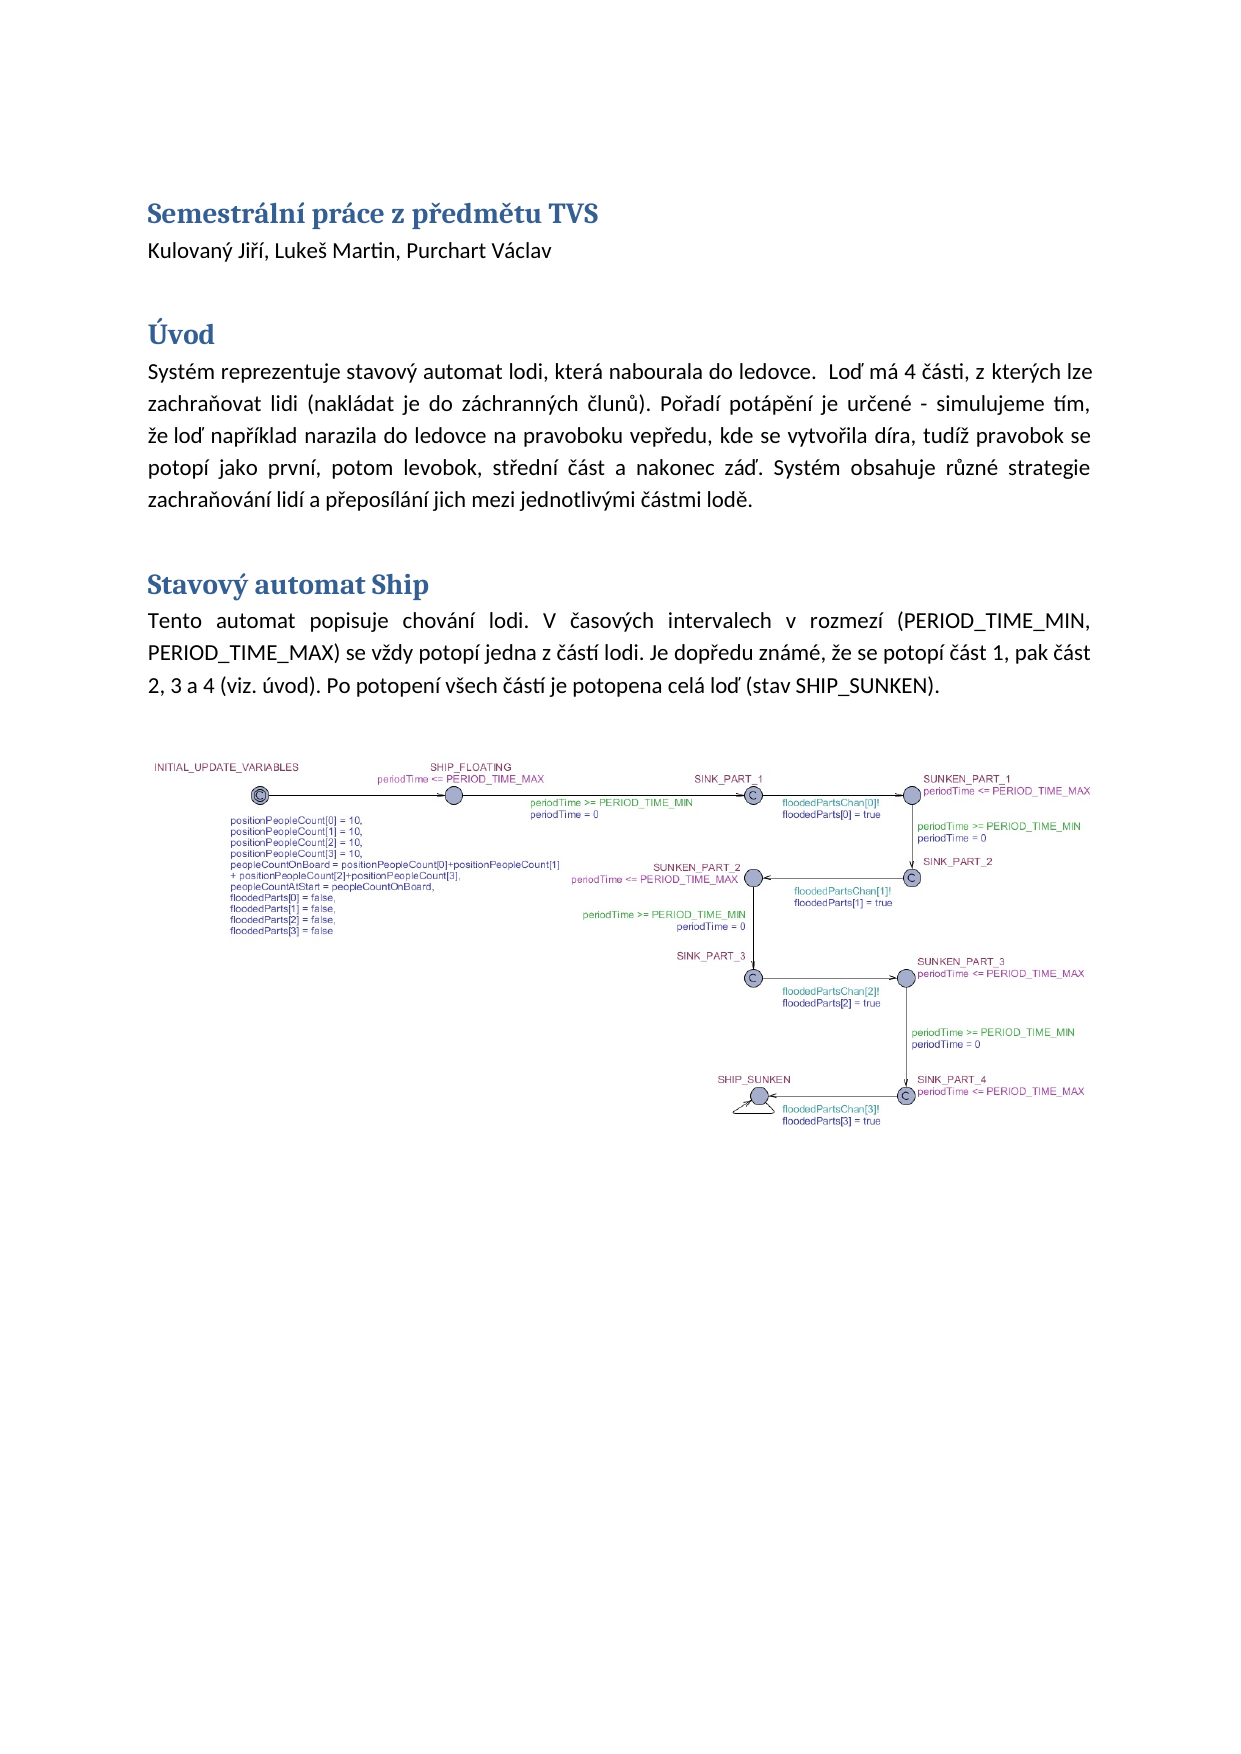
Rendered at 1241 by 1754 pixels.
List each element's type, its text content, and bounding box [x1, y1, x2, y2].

text Tento automat popisuje chování lodi. V časových intervalech v rozmezí (PERIOD_TIME_MIN, PERIOD_TIME_MAX) se vždy potopí jedna z částí lodi. Je dopředu známé, že se potopí část 1, pak část 2, 3 a 4 (viz. úvod). Po potopení všech částí je potopena celá loď (stav SHIP_SUNKEN). [148, 606, 1093, 699]
text Systém reprezentuje stavový automat lodi, která nabourala do ledovce. Loď má 4 části, z kterých lze zachraňovat lidi (nakládat je do záchranných člunů). Pořadí potápění je určené - simulujeme tím, že loď například narazila do ledovce na pravoboku vepředu, kde se vytvořila díra, tudíž pravobok se potopí jako první, potom levobok, střední část a nakonec záď. Systém obsahuje různé strategie zachraňování lidí a přeposílání jich mezi jednotlivými částmi lodě. [148, 357, 1093, 514]
picture [147, 756, 1092, 1138]
text Kulovaný Jiří, Lukeš Martin, Purchart Václav [148, 236, 1093, 264]
subtitle Semestrální práce z předmětu TVS [148, 198, 1093, 231]
subtitle Stavový automat Ship [148, 568, 1093, 601]
subtitle Úvod [148, 318, 1093, 352]
